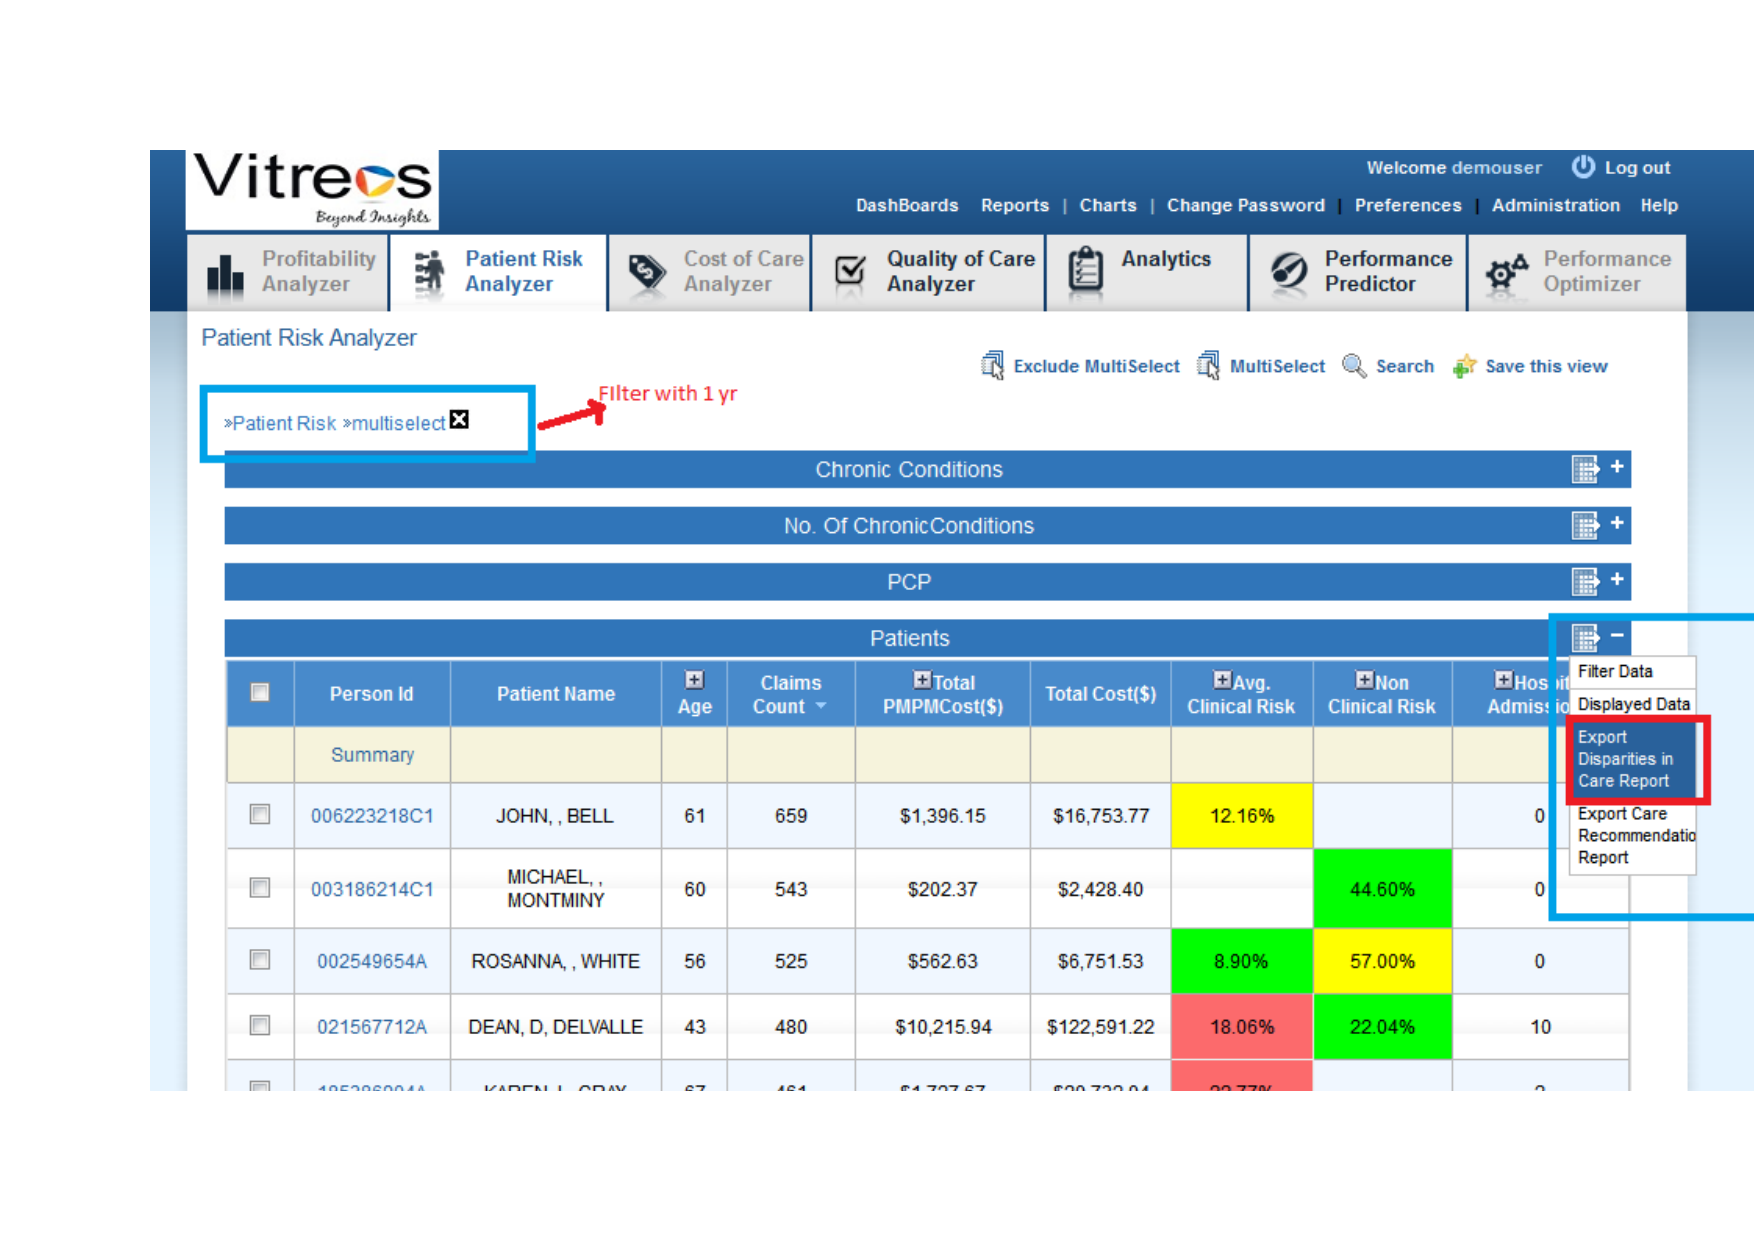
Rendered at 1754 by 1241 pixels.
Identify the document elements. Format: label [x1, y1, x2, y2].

picture [150, 150, 1754, 1091]
picture [1557, 621, 1754, 913]
